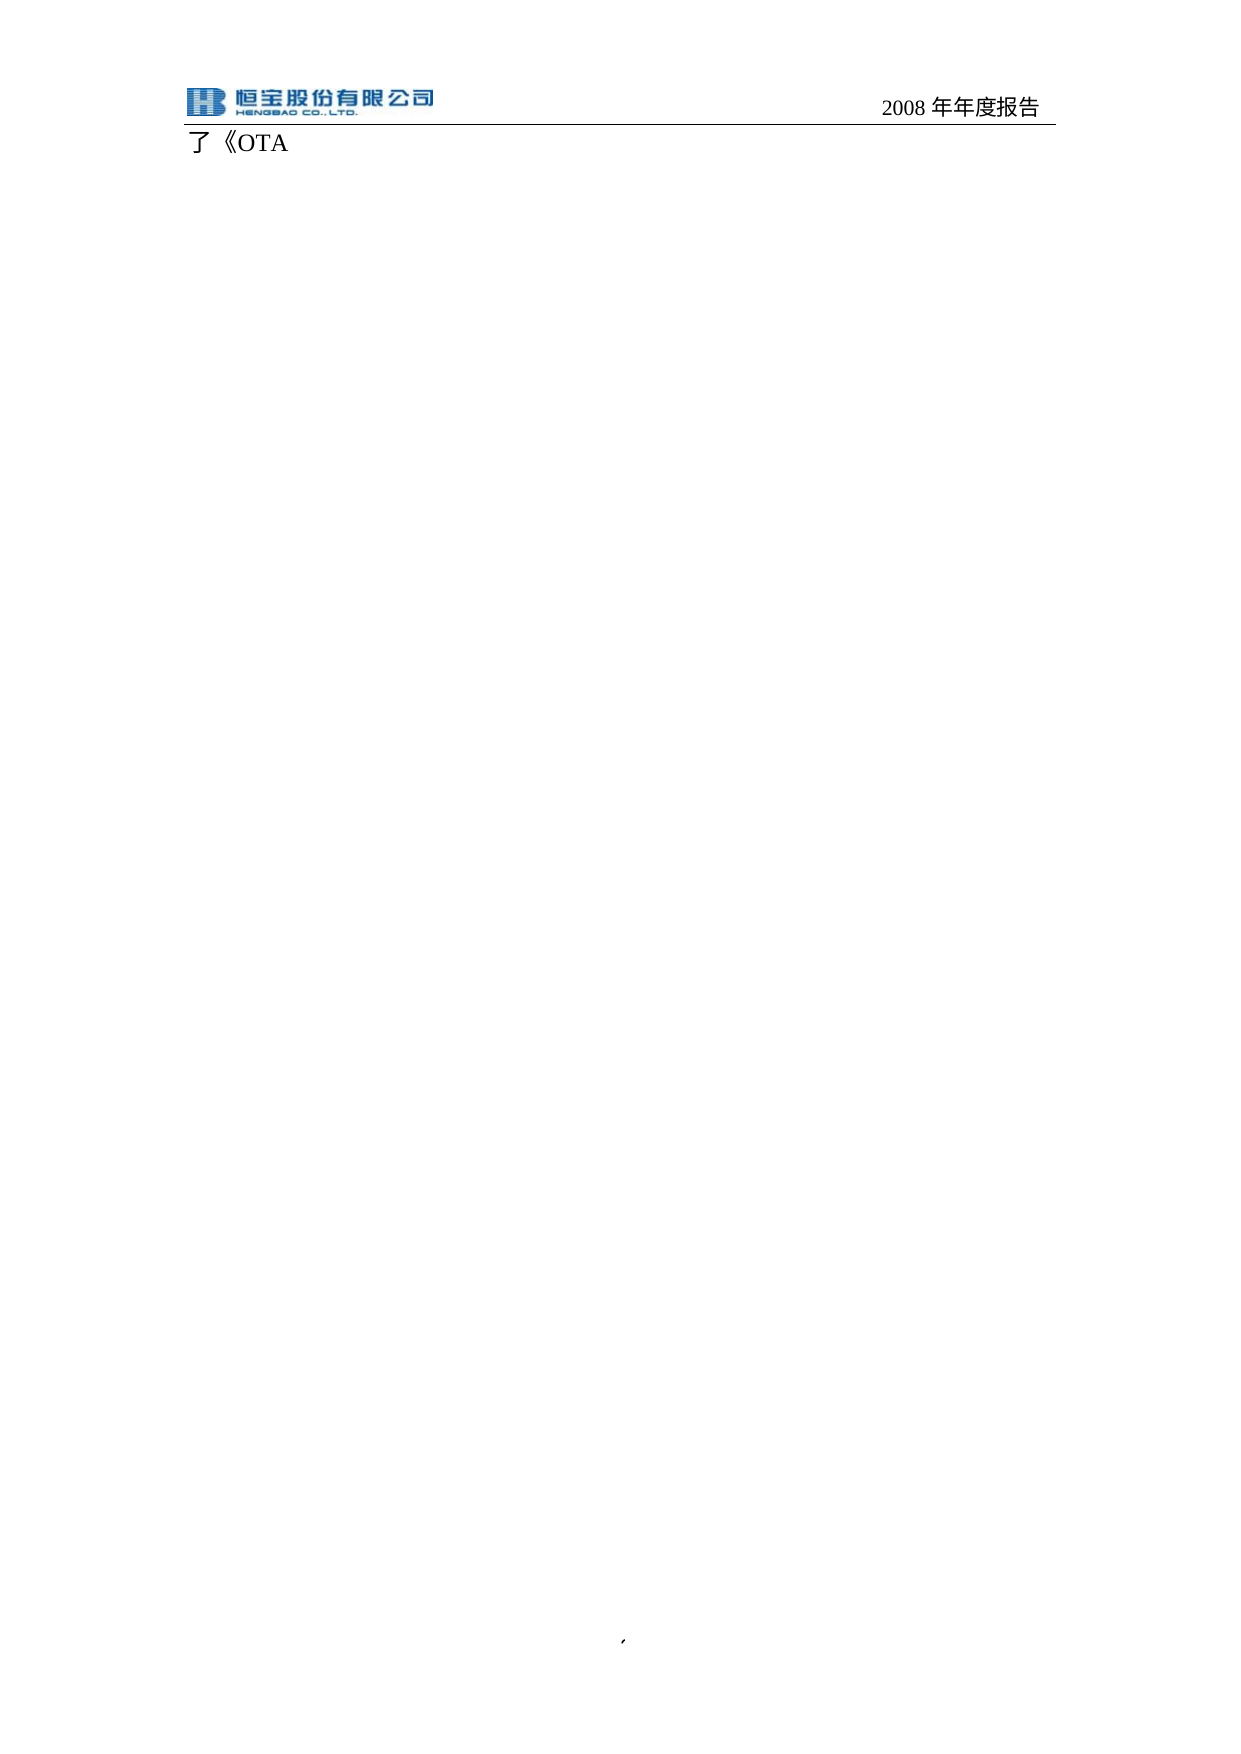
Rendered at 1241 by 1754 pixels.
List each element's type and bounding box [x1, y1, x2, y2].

picture [187, 88, 433, 116]
text [187, 125, 1055, 159]
